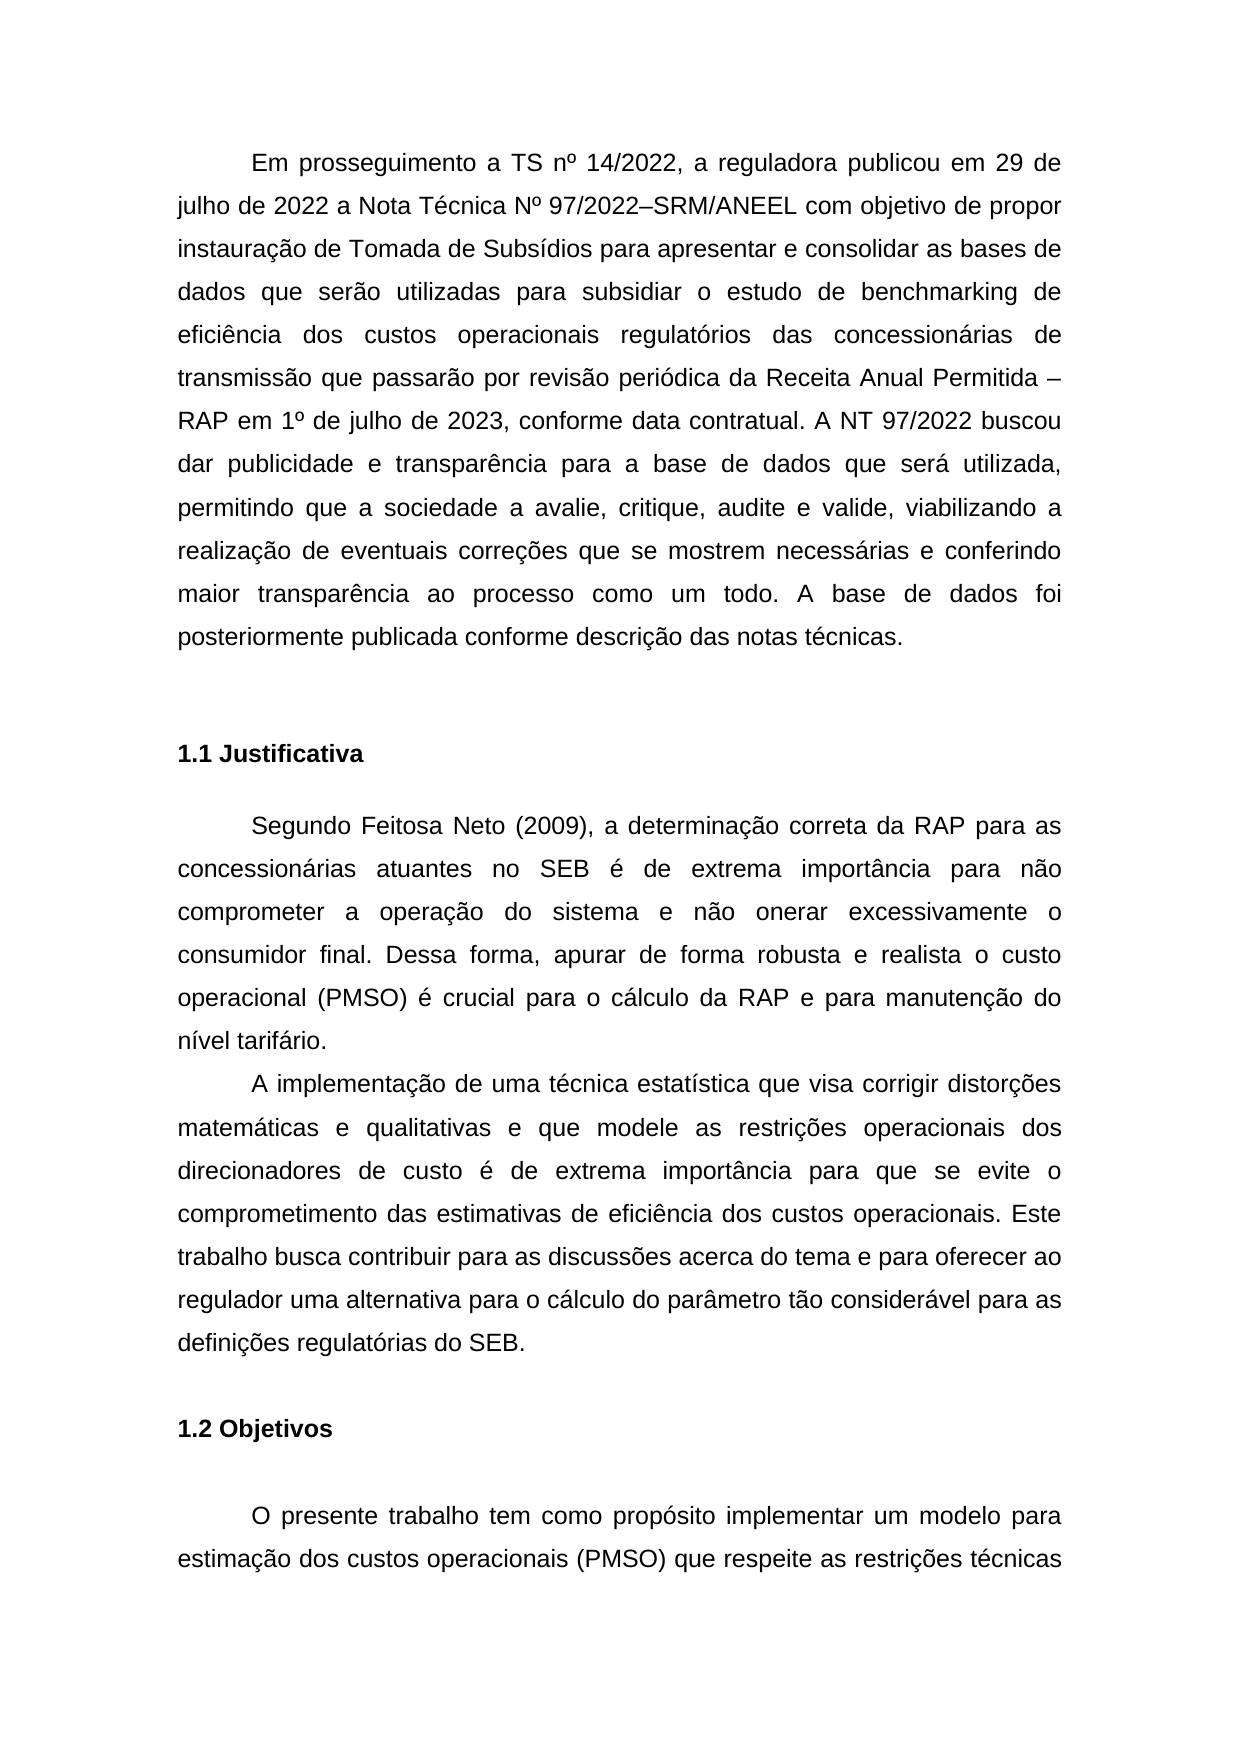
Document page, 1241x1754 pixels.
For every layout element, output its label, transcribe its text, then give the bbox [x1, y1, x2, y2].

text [177, 1501, 1063, 1572]
text Segundo Feitosa Neto (2009), a determinação correta da RAP para as concessionárias atuantes no SEB é de extrema importância para não comprometer a operação do sistema e não onerar excessivamente o consumidor final. Dessa forma, apurar de forma robusta e realista o custo operacional (PMSO) é crucial para o cálculo da RAP e para manutenção do nível tarifário. [177, 811, 1063, 1055]
text Em prosseguimento a TS nº 14/2022, a reguladora publicou em 29 de julho de 2022 a Nota Técnica Nº 97/2022–SRM/ANEEL com objetivo de propor instauração de Tomada de Subsídios para apresentar e consolidar as bases de dados que serão utilizadas para subsidiar o estudo de benchmarking de eficiência dos custos operacionais regulatórios das concessionárias de transmissão que passarão por revisão periódica da Receita Anual Permitida – RAP em 1º de julho de 2023, conforme data contratual. A NT 97/2022 buscou dar publicidade e transparência para a base de dados que será utilizada, permitindo que a sociedade a avalie, critique, audite e valide, viabilizando a realização de eventuais correções que se mostrem necessárias e conferindo maior transparência ao processo como um todo. A base de dados foi posteriormente publicada conforme descrição das notas técnicas. [177, 148, 1063, 651]
text A implementação de uma técnica estatística que visa corrigir distorções matemáticas e qualitativas e que modele as restrições operacionais dos direcionadores de custo é de extrema importância para que se evite o comprometimento das estimativas de eficiência dos custos operacionais. Este trabalho busca contribuir para as discussões acerca do tema e para oferecer ao regulador uma alternativa para o cálculo do parâmetro tão considerável para as definições regulatórias do SEB. [177, 1069, 1063, 1357]
text 1.2 Objetivos [177, 1414, 1063, 1443]
text 1.1 Justificativa [177, 739, 1063, 767]
